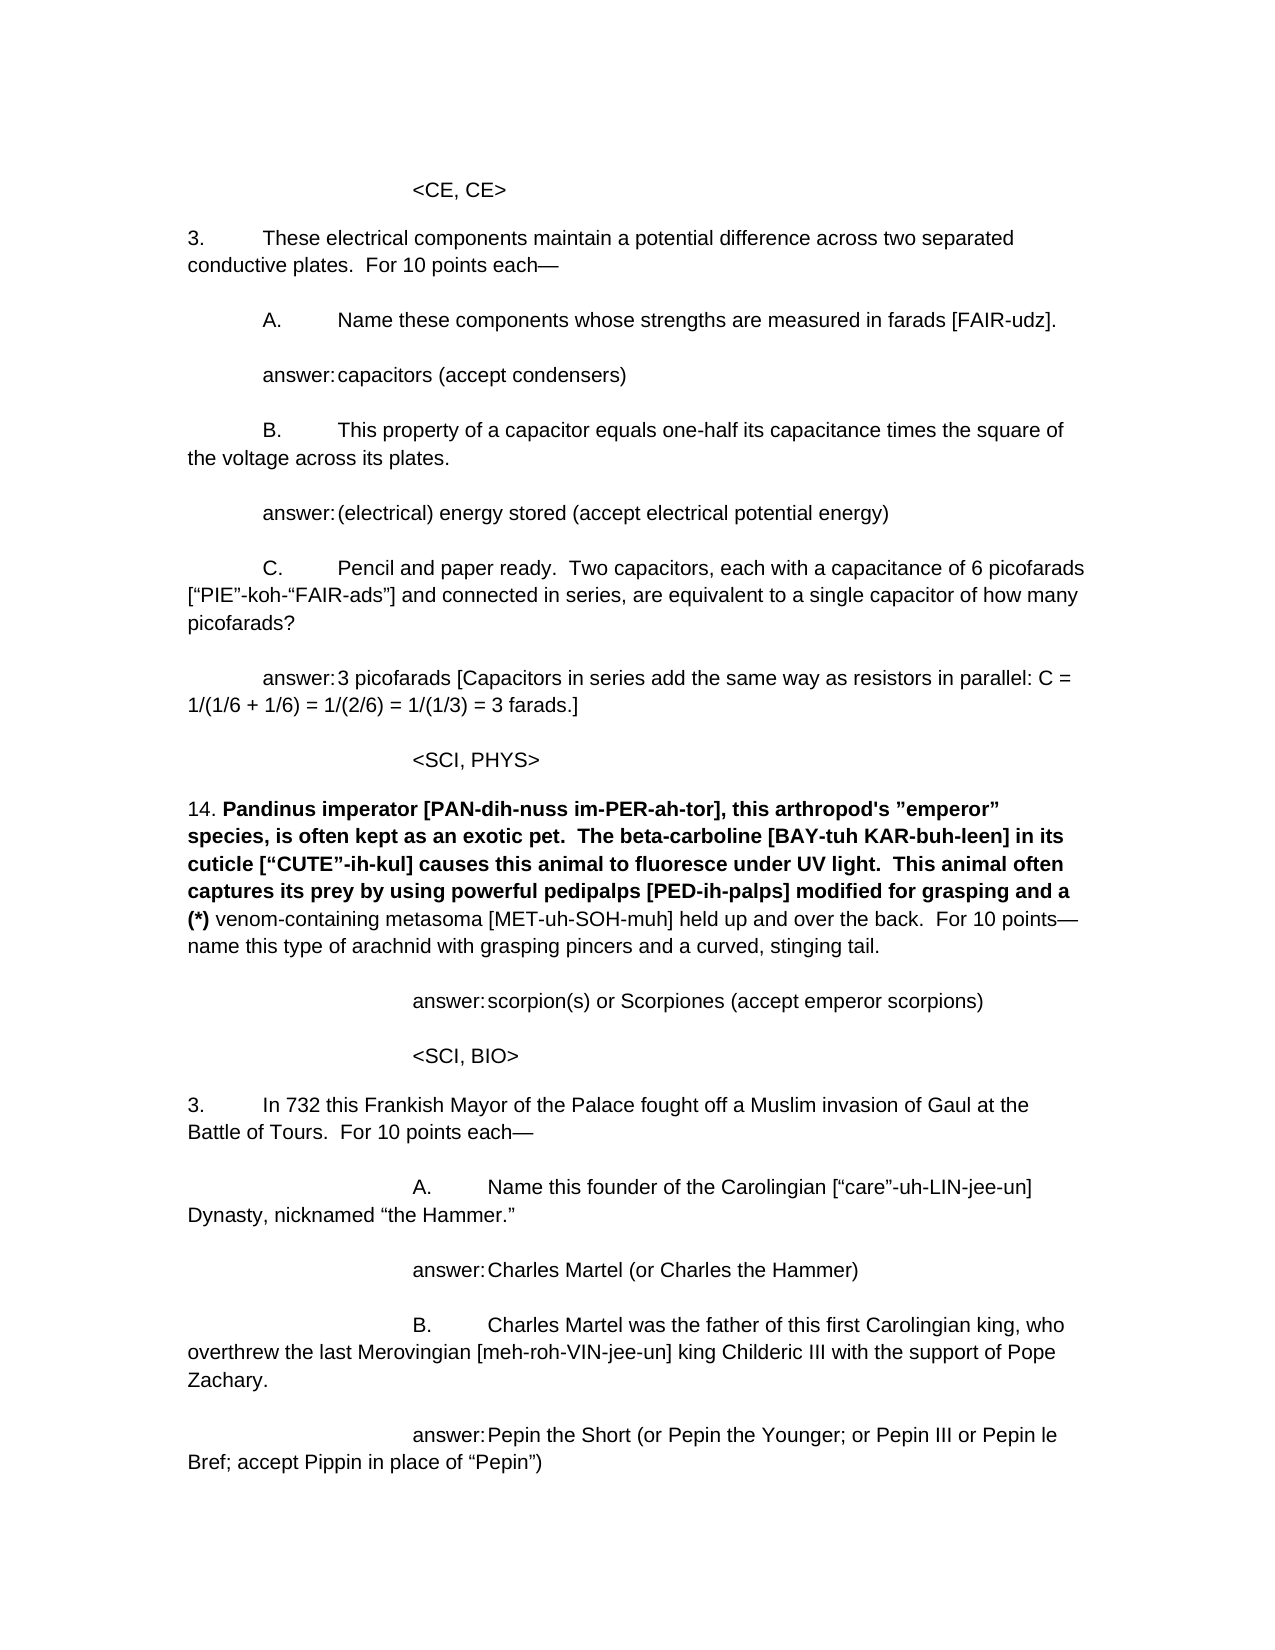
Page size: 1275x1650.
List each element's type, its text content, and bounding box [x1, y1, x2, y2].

text 3. These electrical components maintain a potential difference across two separated conductive plates. For 10 points each— A. Name these components whose strengths are measured in farads [FAIR-udz]. answer: capacitors (accept condensers) B. This property of a capacitor equals one-half its capacitance times the square of the voltage across its plates. answer: (electrical) energy stored (accept electrical potential energy) C. Pencil and paper ready. Two capacitors, each with a capacitance of 6 picofarads [“PIE”-koh-“FAIR-ads”] and connected in series, are equivalent to a single capacitor of how many picofarads? answer: 3 picofarads [Capacitors in series add the same way as resistors in parallel: C = 1/(1/6 + 1/6) = 1/(2/6) = 1/(1/3) = 3 farads.] <SCI, PHYS> [187, 226, 1087, 772]
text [187, 1092, 1087, 1474]
text 14. Pandinus imperator [PAN-dih-nuss im-PER-ah-tor], this arthropod's ”emperor” species, is often kept as an exotic pet. The beta-carboline [BAY-tuh KAR-buh-leen] in its cuticle [“CUTE”-ih-kul] causes this animal to fluoresce under UV light. This animal often captures its prey by using powerful pedipalps [PED-ih-palps] modified for grasping and a (*) venom-containing metasoma [MET-uh-SOH-muh] held up and over the back. For 10 points—name this type of arachnid with grasping pincers and a curved, stinging tail. answer: scorpion(s) or Scorpiones (accept emperor scorpions) <SCI, BIO> [187, 797, 1087, 1068]
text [187, 150, 1087, 201]
